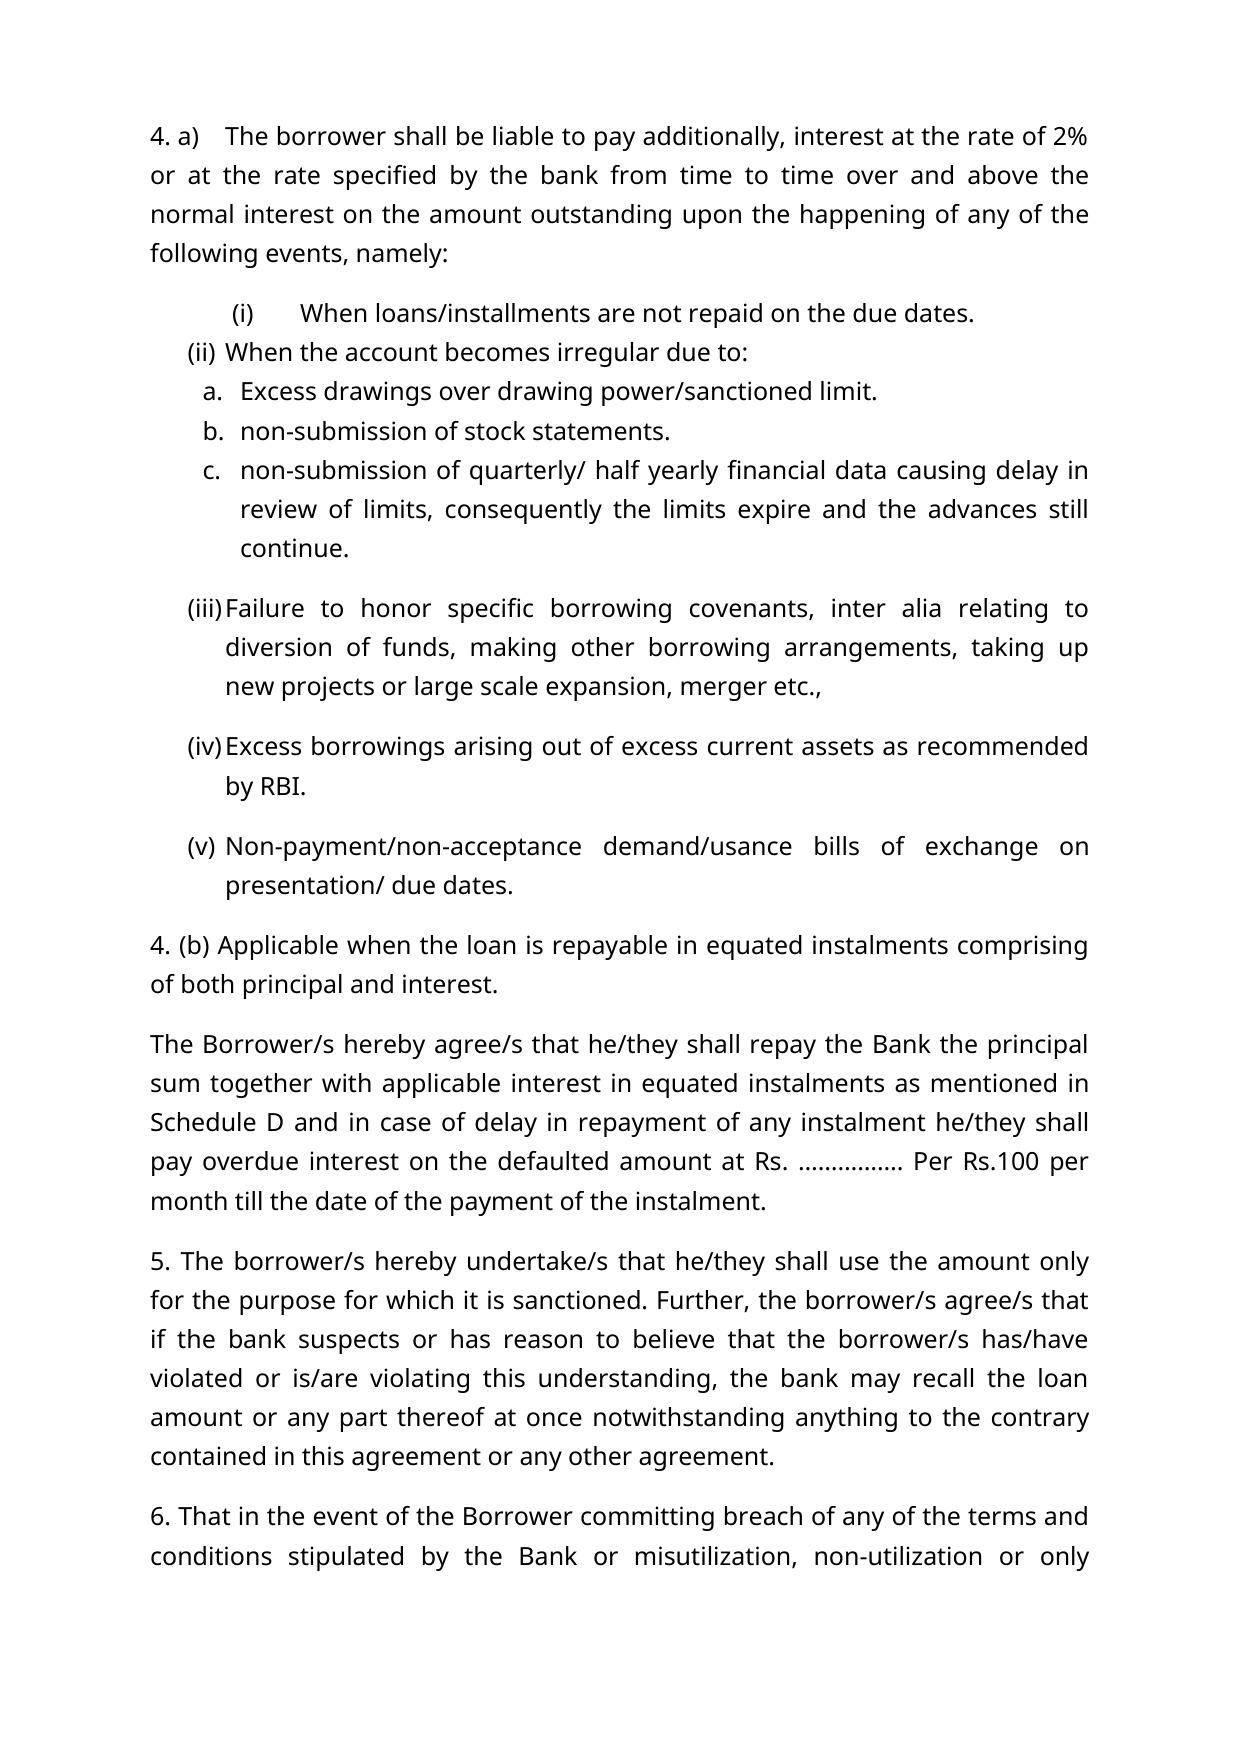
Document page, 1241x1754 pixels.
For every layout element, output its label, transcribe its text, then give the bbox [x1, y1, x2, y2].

list Excess borrowings arising out of excess current assets as recommended by RBI. [187, 729, 1090, 802]
text 4. (b) Applicable when the loan is repayable in equated instalments comprising of both principal and interest. [150, 927, 1090, 1001]
text 4. a) The borrower shall be liable to pay additionally, interest at the rate of 2% or at the rate specified by the bank from time to time over and above the normal interest on the amount outstanding upon the happening of any of the following events, namely: [150, 118, 1090, 270]
list Non-payment/non-acceptance demand/usance bills of exchange on presentation/ due dates. [187, 828, 1090, 901]
list non-submission of quarterly/ half yearly financial data causing delay in review of limits, consequently the limits expire and the advances still continue. [202, 452, 1090, 565]
list Excess drawings over drawing power/sanctioned limit. [202, 374, 1090, 408]
text 5. The borrower/s hereby undertake/s that he/they shall use the amount only for the purpose for which it is sanctioned. Further, the borrower/s agree/s that if the bank suspects or has reason to believe that the borrower/s has/have violated or is/are violating this understanding, the bank may recall the loan amount or any part thereof at once notwithstanding anything to the contrary contained in this agreement or any other agreement. [150, 1243, 1090, 1473]
list non-submission of stock statements. [202, 413, 1090, 447]
text The Borrower/s hereby agree/s that he/they shall repay the Bank the principal sum together with applicable interest in equated instalments as mentioned in Schedule D and in case of delay in repayment of any instalment he/they shall pay overdue interest on the defaulted amount at Rs. ……………. Per Rs.100 per month till the date of the payment of the instalment. [150, 1027, 1090, 1217]
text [150, 1499, 1090, 1572]
list When the account becomes irregular due to: [187, 335, 1090, 369]
list When loans/installments are not repaid on the due dates. [225, 296, 1090, 330]
list Failure to honor specific borrowing covenants, inter alia relating to diversion of funds, making other borrowing arrangements, taking up new projects or large scale expansion, merger etc., [187, 591, 1090, 703]
